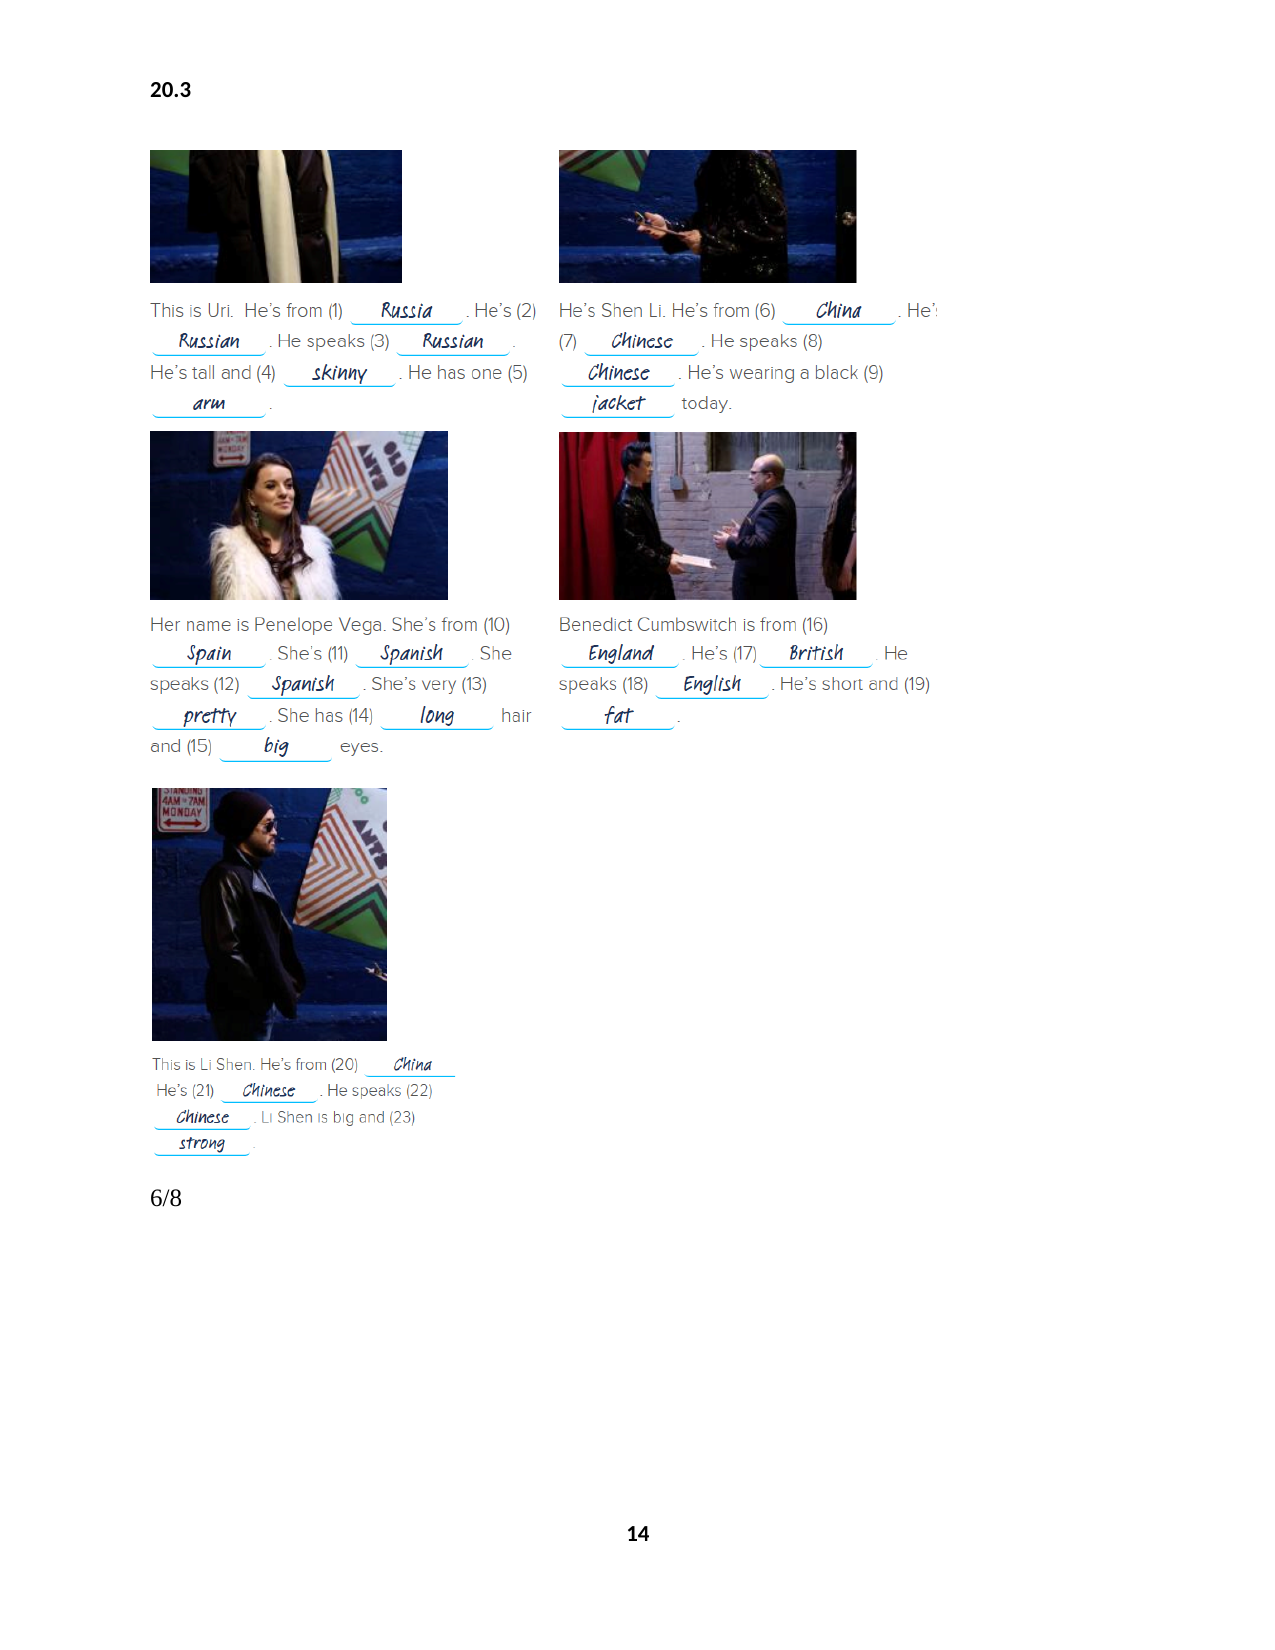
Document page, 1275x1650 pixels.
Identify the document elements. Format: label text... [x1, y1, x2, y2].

text 6/8 [150, 1183, 1125, 1212]
picture [150, 150, 937, 766]
picture [150, 784, 456, 1165]
